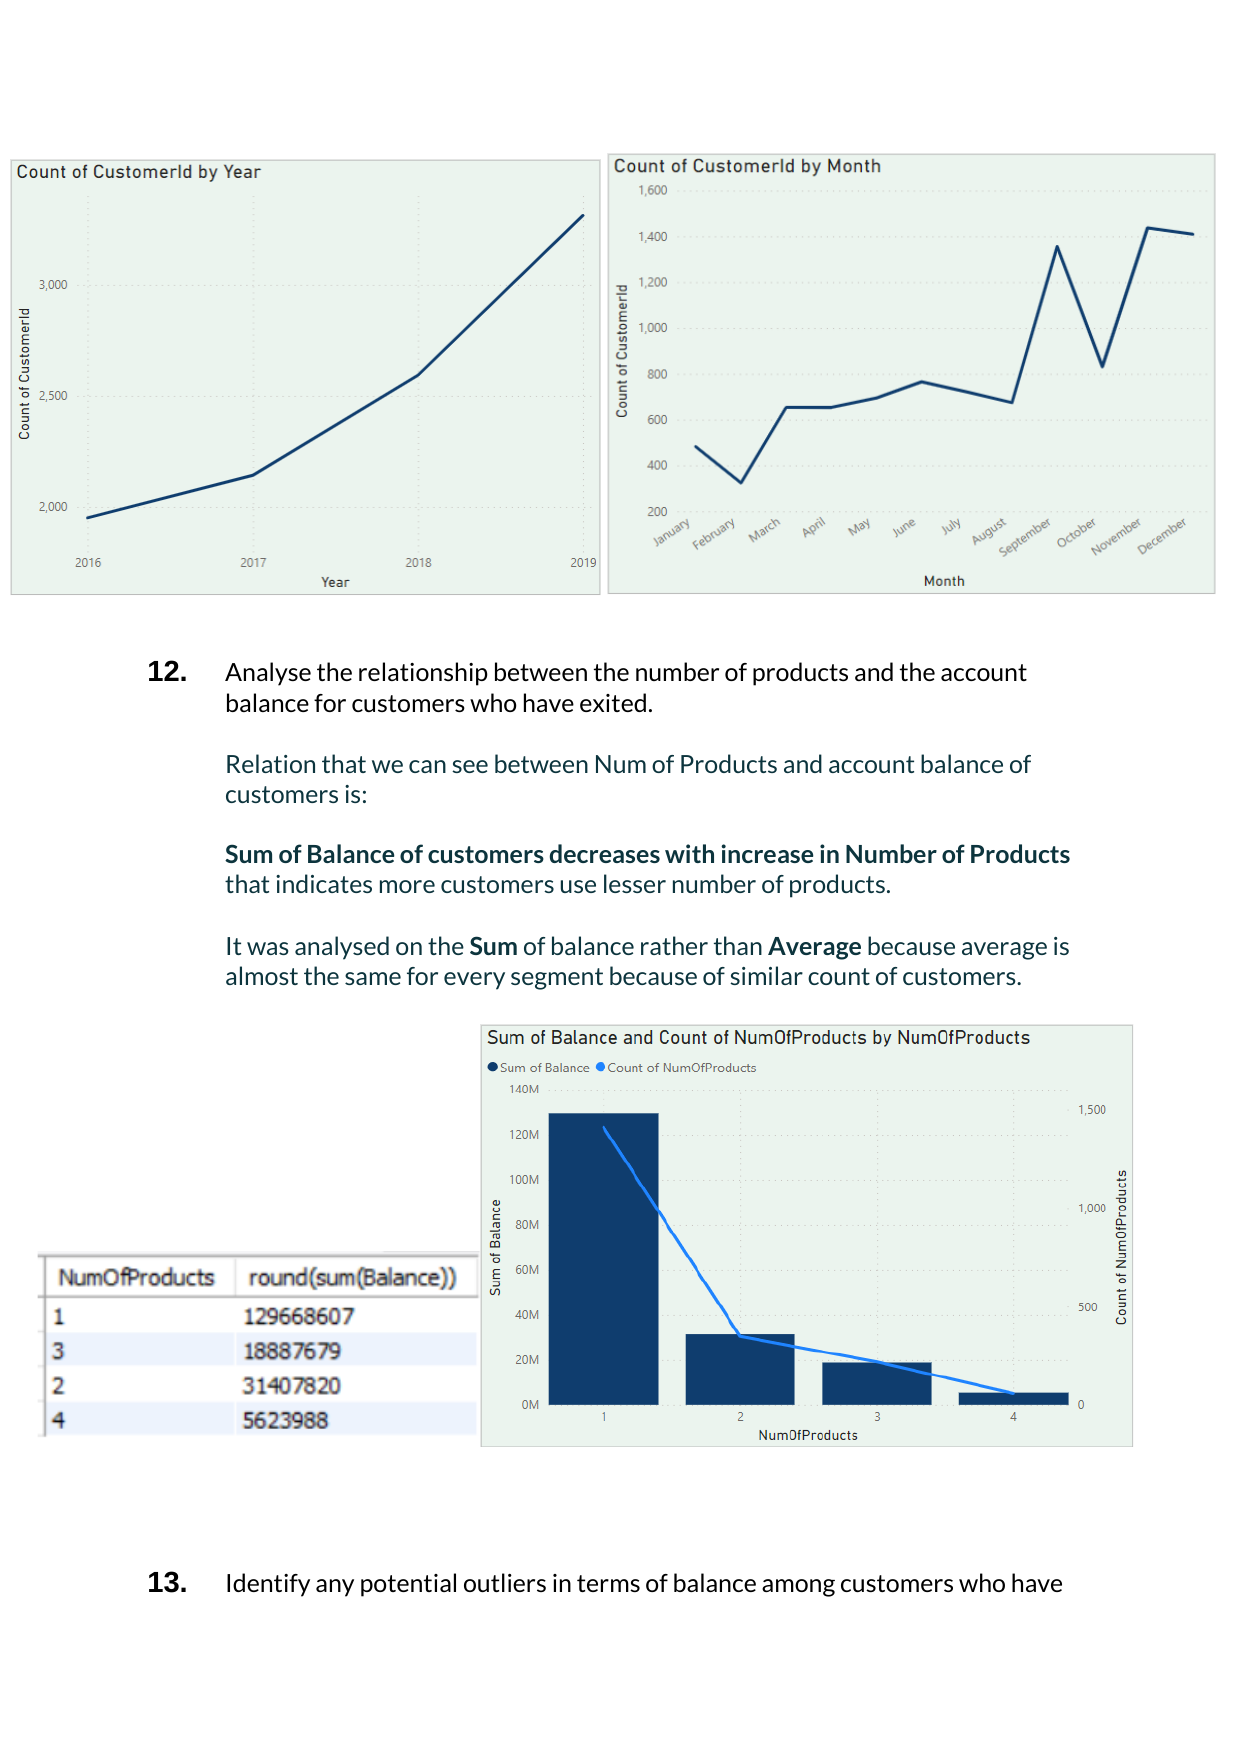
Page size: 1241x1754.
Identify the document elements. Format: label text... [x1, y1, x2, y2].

text Relation that we can see between Num of Products and account balance of customers is: Sum of Balance of customers decreases with increase in Number of Products that indicates more customers use lesser number of products. [225, 749, 1087, 899]
picture [37, 1021, 1134, 1447]
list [187, 1565, 1087, 1599]
list Analyse the relationship between the number of products and the account balance for customers who have exited. [187, 654, 1087, 718]
picture [9, 150, 1219, 597]
text It was analysed on the Sum of balance rather than Average because average is almost the same for every segment because of similar count of customers. [225, 930, 1087, 990]
